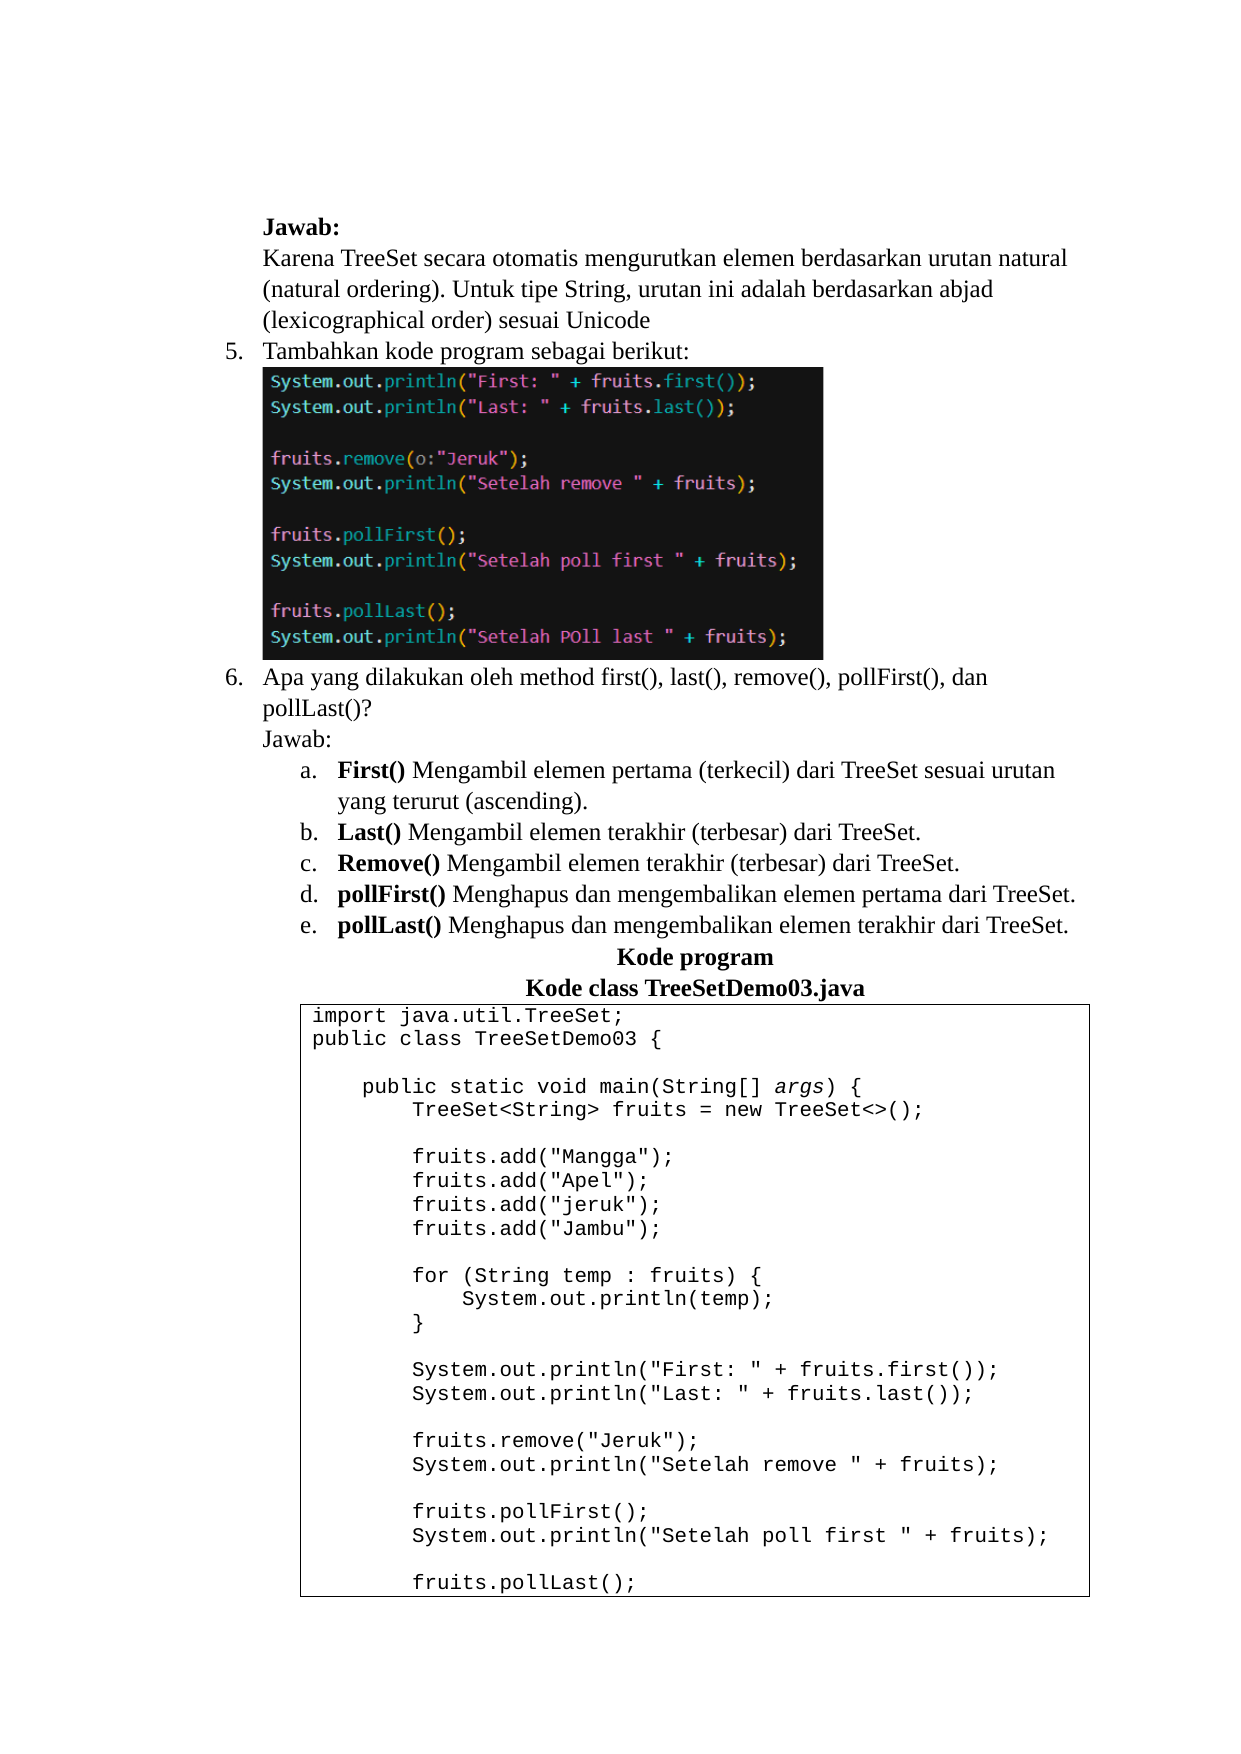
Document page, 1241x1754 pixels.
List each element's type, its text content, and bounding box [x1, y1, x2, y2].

list pollFirst() Menghapus dan mengembalikan elemen pertama dari TreeSet. [300, 879, 1090, 908]
list Remove() Mengambil elemen terakhir (terbesar) dari TreeSet. [300, 848, 1090, 877]
list Tambahkan kode program sebagai berikut: [225, 336, 1090, 365]
picture [262, 367, 824, 660]
list Karena TreeSet secara otomatis mengurutkan elemen berdasarkan urutan natural (natural ordering). Untuk tipe String, urutan ini adalah berdasarkan abjad (lexicographical order) sesuai Unicode [262, 243, 1090, 334]
list Last() Mengambil elemen terakhir (terbesar) dari TreeSet. [300, 817, 1090, 846]
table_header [301, 1005, 1089, 1596]
text Kode program [300, 942, 1090, 970]
list Jawab: [262, 724, 1090, 753]
list Jawab: [262, 212, 1090, 241]
list First() Mengambil elemen pertama (terkecil) dari TreeSet sesuai urutan yang terurut (ascending). [300, 755, 1090, 815]
list Apa yang dilakukan oleh method first(), last(), remove(), pollFirst(), dan pollLast()? [225, 662, 1090, 722]
text Kode class TreeSetDemo03.java [300, 973, 1090, 1001]
list pollLast() Menghapus dan mengembalikan elemen terakhir dari TreeSet. [300, 911, 1090, 939]
